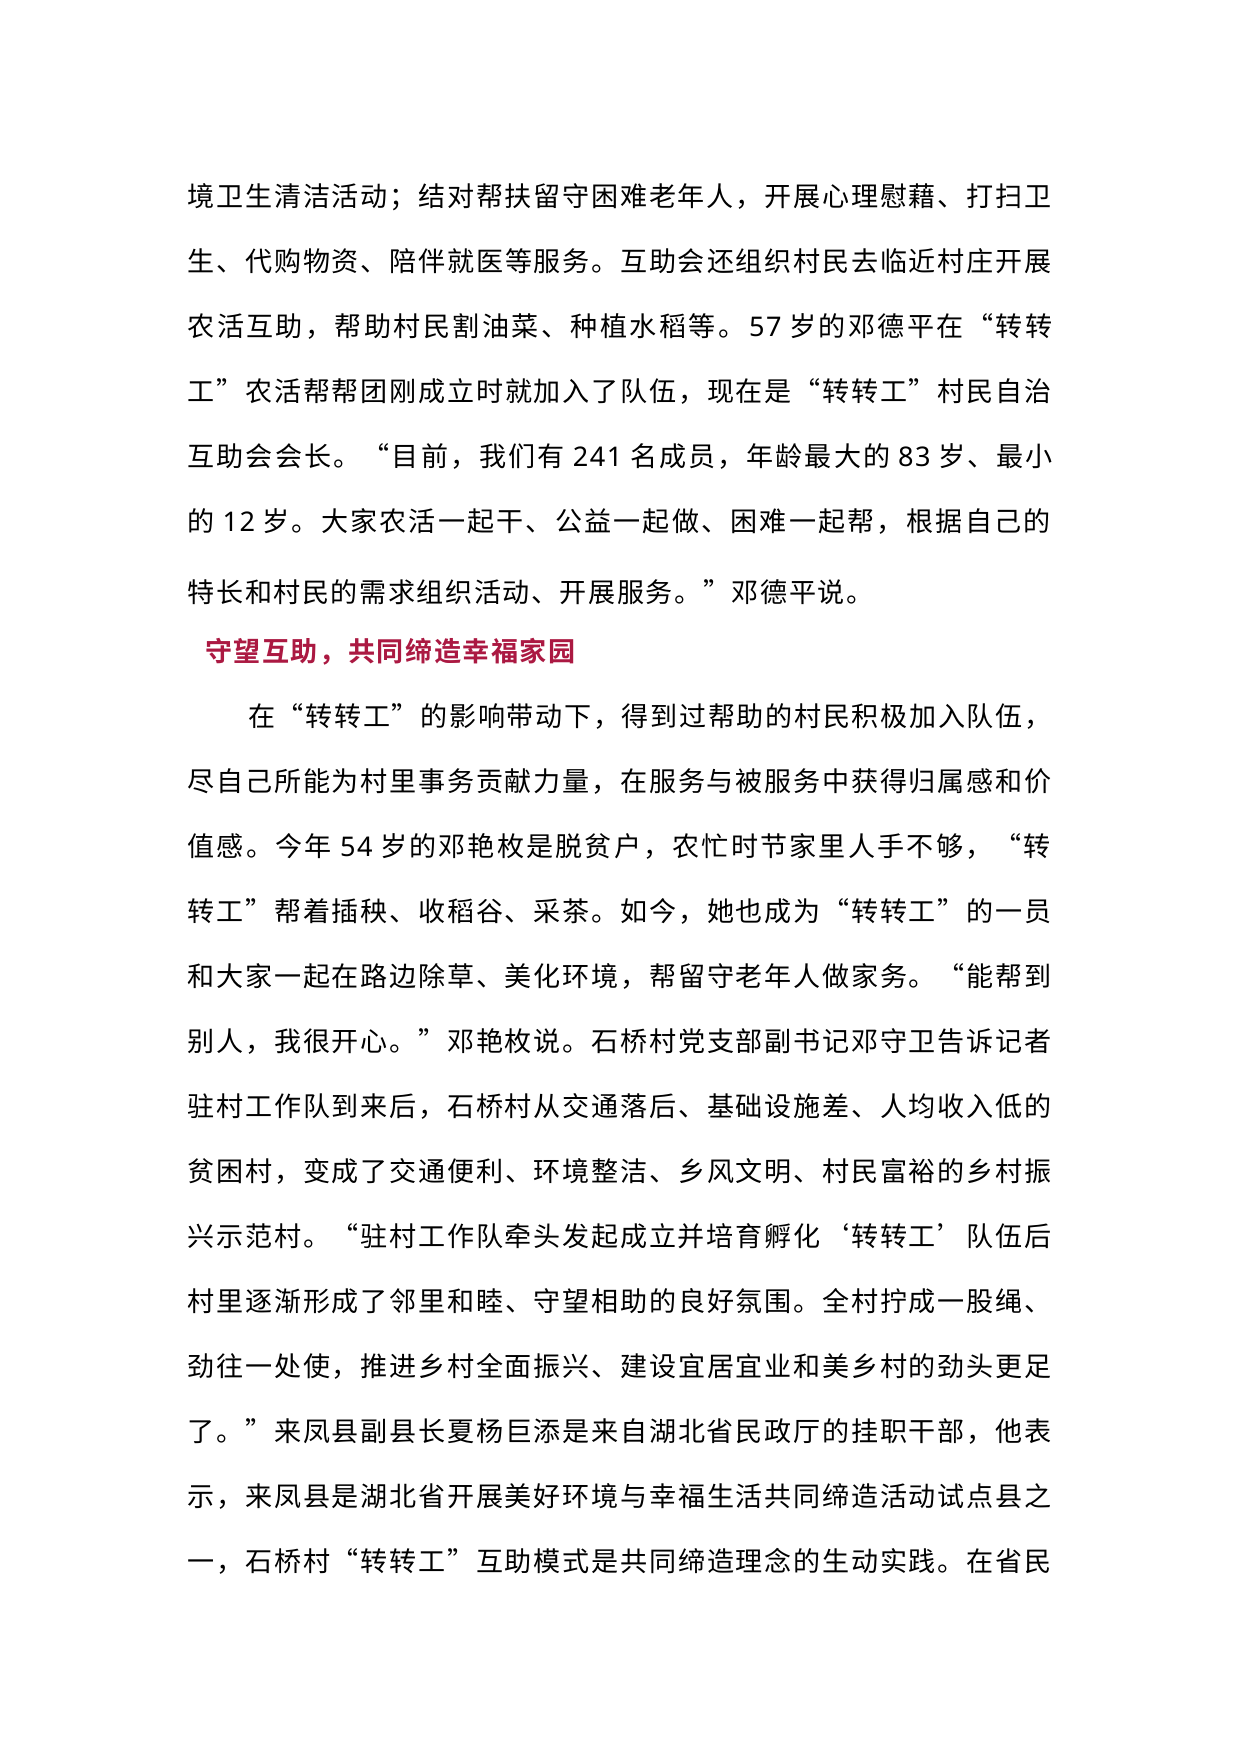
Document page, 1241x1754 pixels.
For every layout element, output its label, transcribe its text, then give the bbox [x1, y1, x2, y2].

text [187, 682, 1053, 1592]
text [187, 162, 1053, 617]
text 守望互助，共同缔造幸福家园 [187, 617, 1053, 682]
